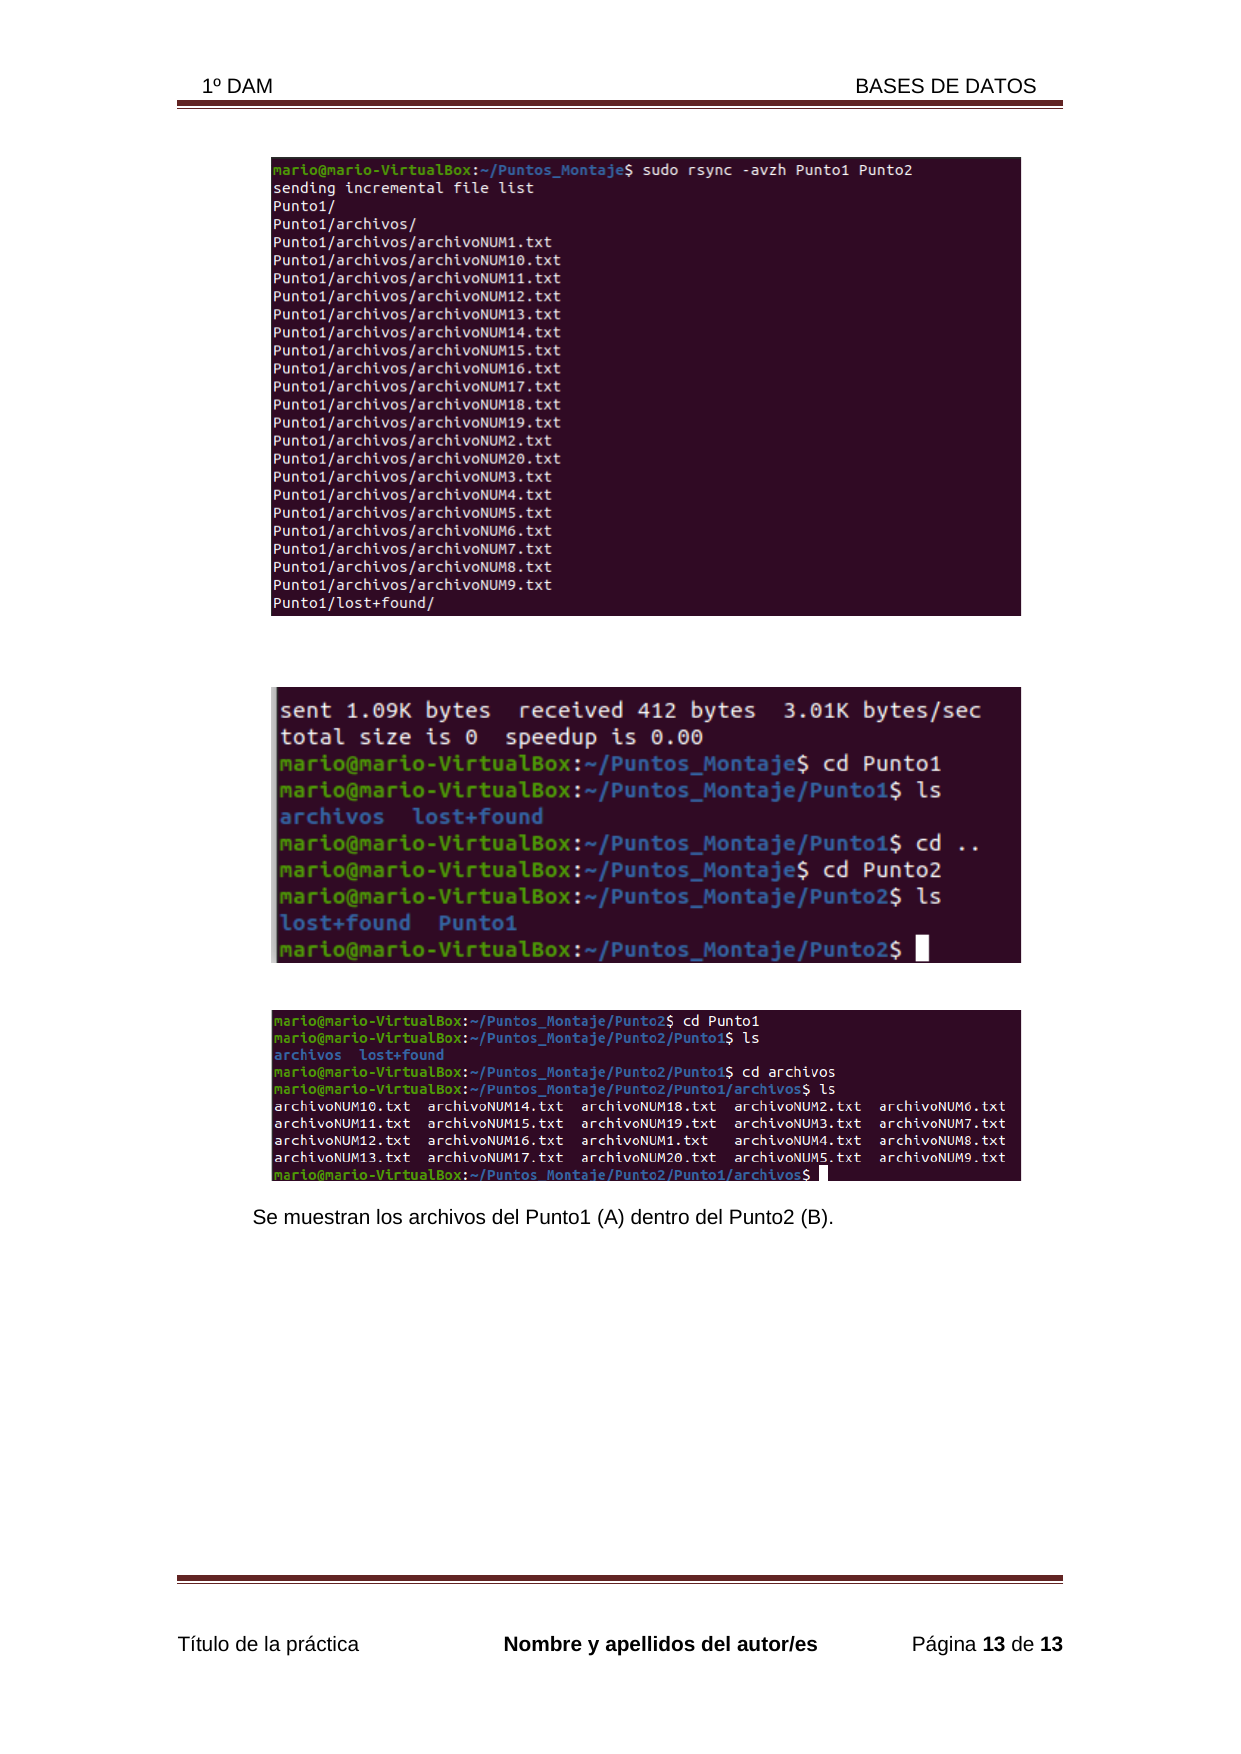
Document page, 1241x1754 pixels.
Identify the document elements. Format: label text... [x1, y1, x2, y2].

list Se muestran los archivos del Punto1 (A) dentro del Punto2 (B). [252, 1205, 1063, 1229]
